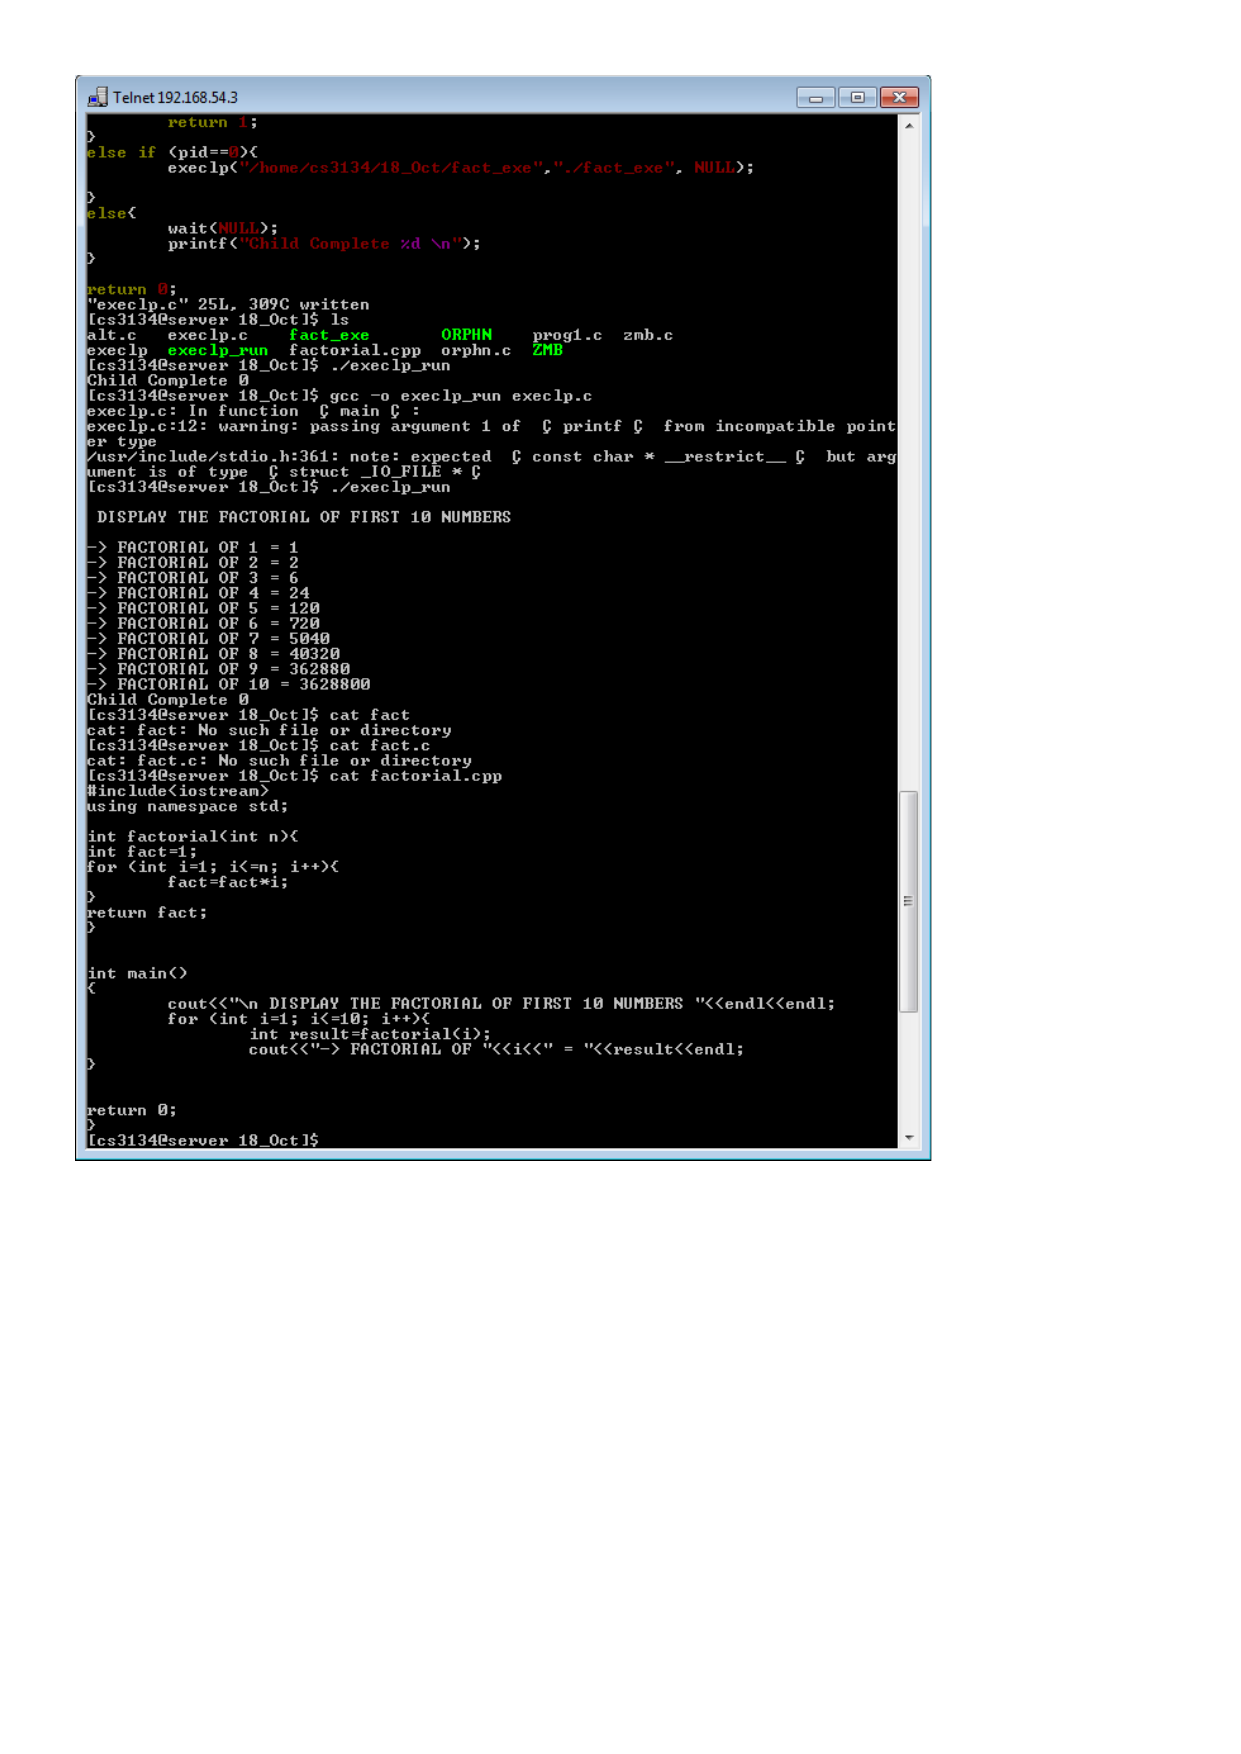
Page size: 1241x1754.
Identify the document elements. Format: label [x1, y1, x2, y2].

picture [75, 75, 932, 1161]
